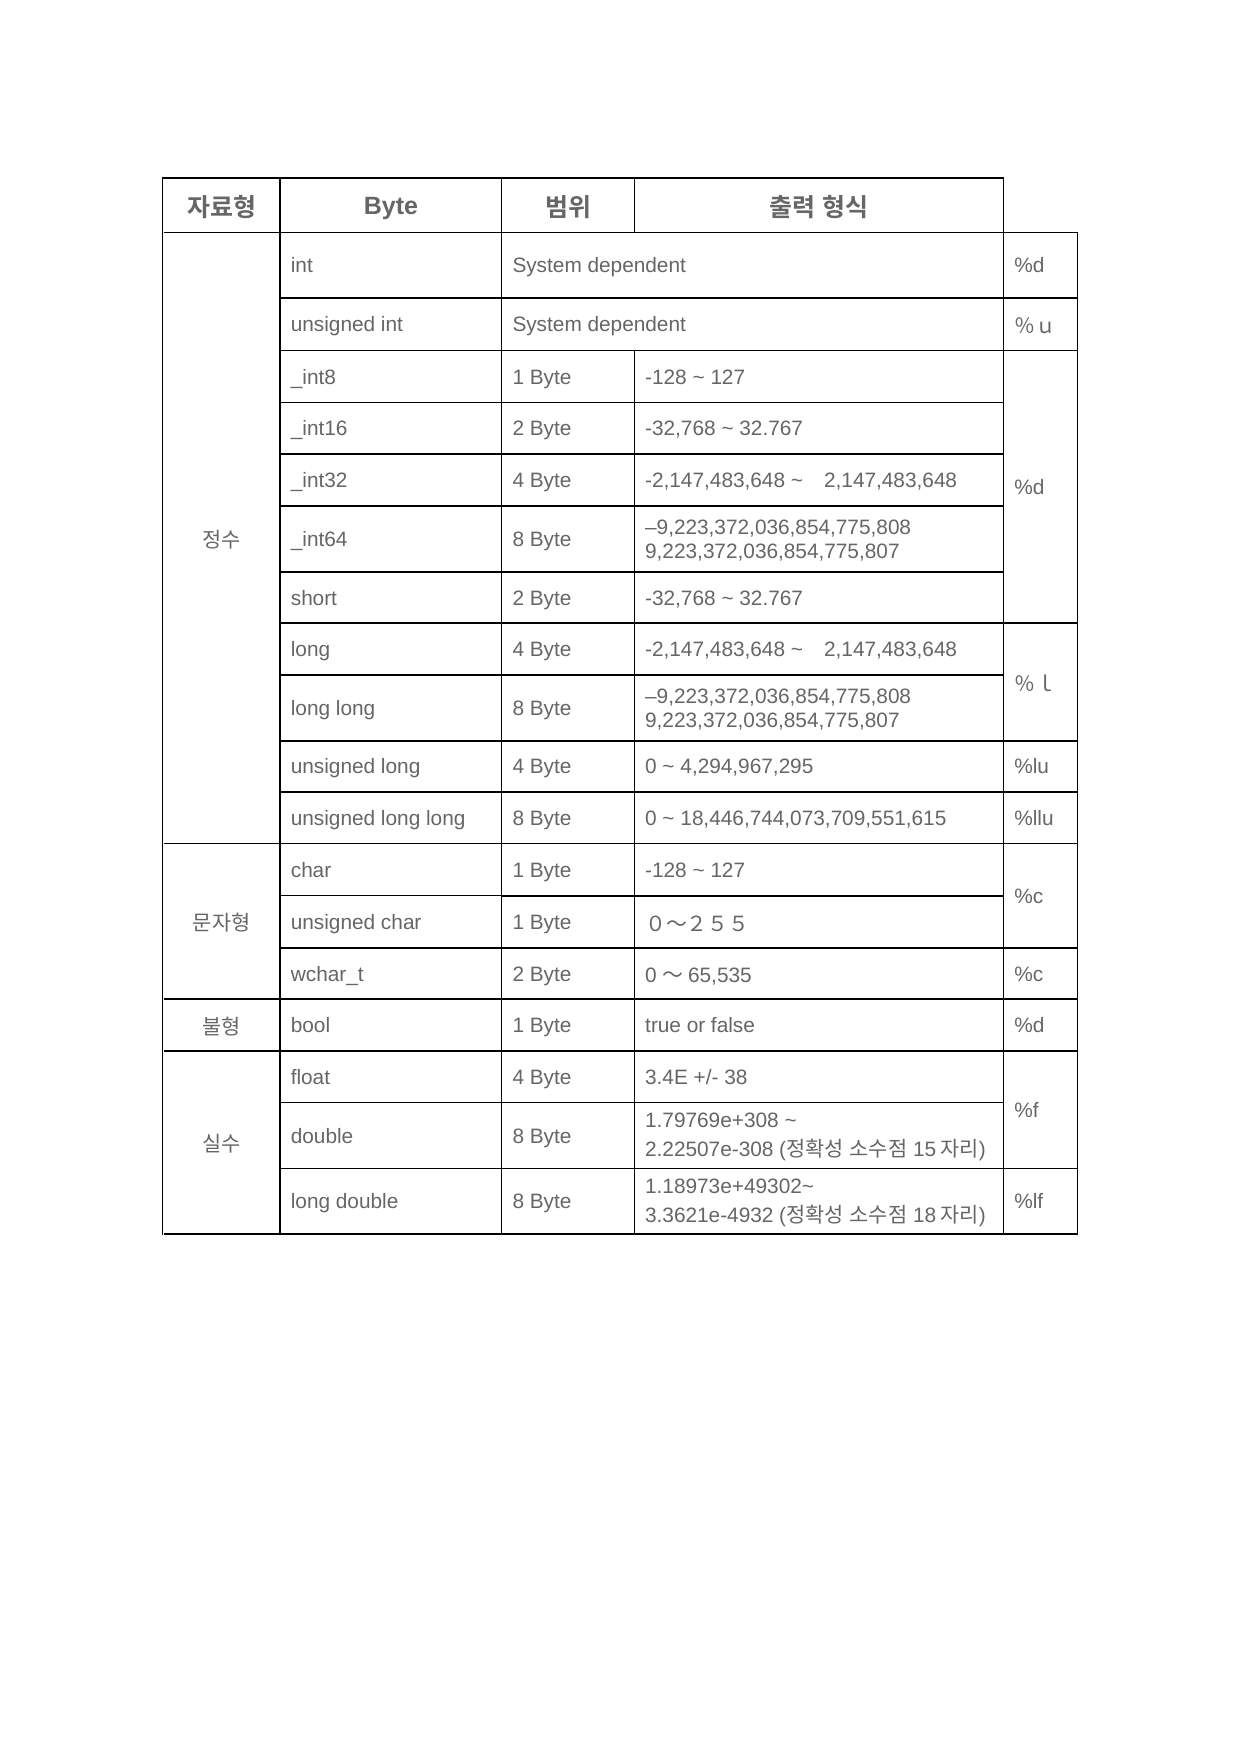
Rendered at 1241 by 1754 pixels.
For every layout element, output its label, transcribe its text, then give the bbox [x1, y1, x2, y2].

table_cell –9,223,372,036,854,775,808 9,223,372,036,854,775,807 [635, 507, 1003, 571]
table_cell 8 Byte [502, 507, 634, 571]
table_header 범위 [502, 179, 634, 232]
table_cell true or false [635, 1000, 1003, 1050]
table_cell 0 ~ 18,446,744,073,709,551,615 [635, 793, 1003, 843]
table_cell %f [1004, 1052, 1077, 1167]
table_cell 1 Byte [502, 897, 634, 947]
table_cell %d [1004, 233, 1077, 297]
table_cell unsigned char [281, 896, 501, 947]
table_cell 1 Byte [502, 1000, 634, 1050]
table_cell 1 Byte [502, 844, 634, 895]
table_cell int [281, 233, 501, 297]
table_cell long double [281, 1169, 501, 1233]
table_cell char [281, 844, 501, 895]
table_cell %llu [1004, 793, 1077, 843]
table_cell 문자형 [163, 844, 279, 998]
table_cell -128 ~ 127 [635, 844, 1003, 895]
table_cell 2 Byte [502, 573, 634, 622]
table_cell 실수 [163, 1051, 279, 1233]
table_cell %lf [1004, 1169, 1077, 1233]
table_cell 3.4E +/- 38 [635, 1052, 1003, 1102]
table_cell _int16 [281, 403, 501, 453]
table_header Byte [281, 179, 501, 232]
table_cell 2 Byte [502, 403, 634, 453]
table_cell _int32 [281, 455, 501, 505]
table_cell -128 ~ 127 [635, 351, 1003, 402]
table_cell unsigned int [281, 299, 501, 350]
table_cell ％ｕ [1004, 299, 1077, 350]
table_cell 8 Byte [502, 1169, 634, 1233]
table_cell 정수 [163, 233, 279, 843]
table_cell %lu [1004, 742, 1077, 791]
table_cell 1.18973e+49302~ 3.3621e-4932 (정확성 소수점 18자리) [635, 1169, 1003, 1233]
table_cell –9,223,372,036,854,775,808 9,223,372,036,854,775,807 [635, 676, 1003, 740]
table_cell 4 Byte [502, 742, 634, 791]
table_cell 2 Byte [502, 949, 634, 998]
table_cell -2,147,483,648 ~ 2,147,483,648 [635, 455, 1003, 505]
table_cell %c [1004, 949, 1077, 998]
table_cell long [281, 624, 501, 674]
table_cell _int8 [281, 351, 501, 402]
table_cell 4 Byte [502, 1052, 634, 1102]
table_cell _int64 [281, 507, 501, 571]
table_cell -32,768 ~ 32.767 [635, 403, 1003, 453]
table_cell long long [281, 676, 501, 740]
table_cell 4 Byte [502, 455, 634, 505]
table_cell bool [281, 1000, 501, 1050]
table_header 자료형 [163, 179, 279, 232]
table_cell 4 Byte [502, 624, 634, 674]
table_cell ％ｌ [1004, 624, 1077, 740]
table_cell -32,768 ~ 32.767 [635, 573, 1003, 622]
table_cell short [281, 573, 501, 622]
table_cell System dependent [502, 299, 1003, 350]
table_cell unsigned long long [281, 793, 501, 843]
table_cell 0 ~ 4,294,967,295 [635, 742, 1003, 791]
table_cell System dependent [502, 233, 1003, 297]
table_cell %d [1004, 351, 1077, 622]
table_cell 불형 [163, 999, 279, 1050]
table_cell unsigned long [281, 742, 501, 791]
table_cell ０～２５５ [635, 897, 1003, 947]
table_cell 8 Byte [502, 676, 634, 740]
table_cell %d [1004, 1000, 1077, 1050]
table_cell 0 ～ 65,535 [635, 949, 1003, 998]
table_cell 1.79769e+308 ~ 2.22507e-308 (정확성 소수점 15자리) [635, 1103, 1003, 1167]
table_cell wchar_t [281, 949, 501, 998]
table_cell 8 Byte [502, 793, 634, 843]
table_cell 1 Byte [502, 351, 634, 402]
table_cell 8 Byte [502, 1103, 634, 1167]
table_cell double [281, 1103, 501, 1167]
table_cell float [281, 1052, 501, 1102]
table_cell -2,147,483,648 ~ 2,147,483,648 [635, 624, 1003, 674]
table_cell %c [1004, 844, 1077, 947]
table_header 출력 형식 [635, 179, 1003, 232]
